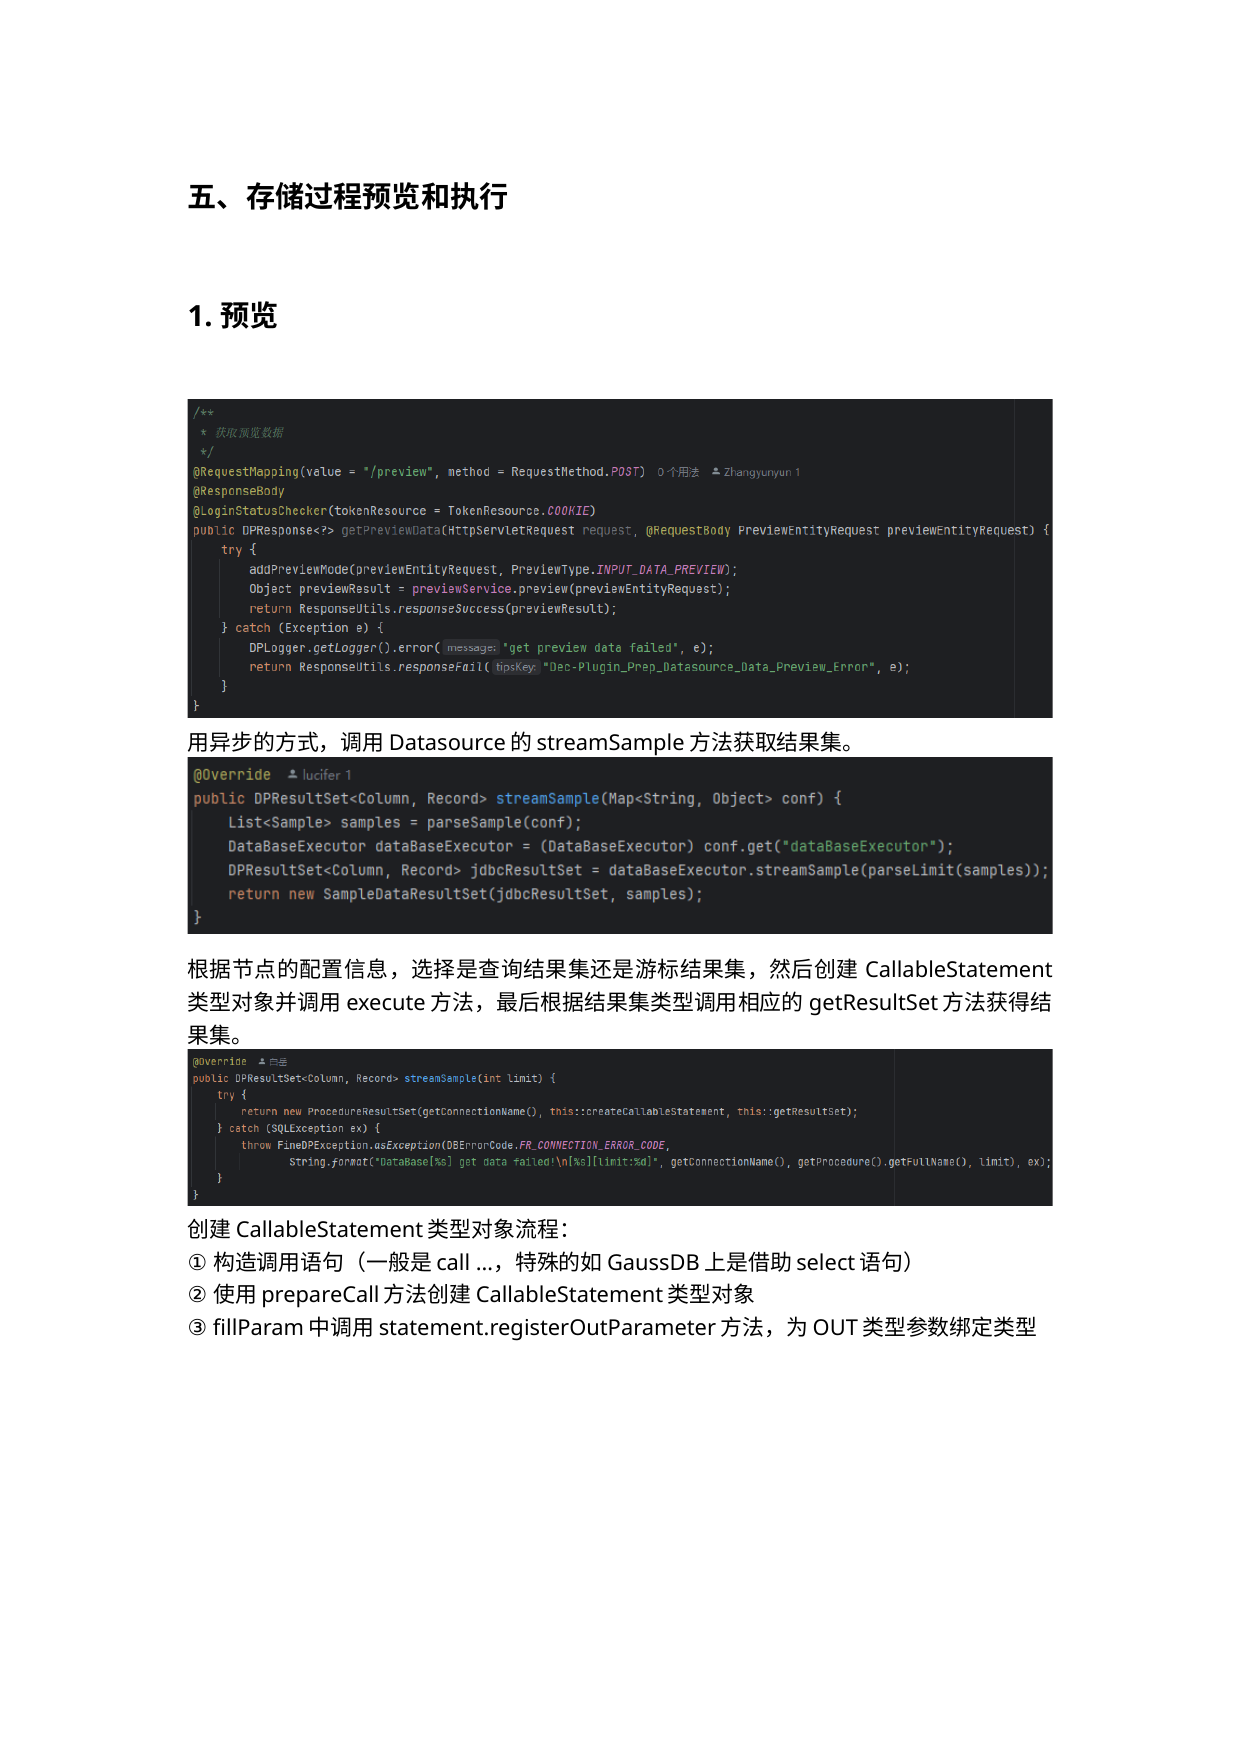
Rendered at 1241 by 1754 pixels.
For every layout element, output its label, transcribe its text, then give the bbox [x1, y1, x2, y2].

text 根据节点的配置信息，选择是查询结果集还是游标结果集，然后创建CallableStatement类型对象并调用execute方法，最后根据结果集类型调用相应的getResultSet方法获得结果集。 [187, 952, 1053, 1049]
text ② 使用prepareCall方法创建CallableStatement类型对象 [187, 1277, 1053, 1310]
picture [187, 757, 1053, 934]
text 用异步的方式，调用Datasource的streamSample方法获取结果集。 [187, 725, 1053, 757]
text 创建CallableStatement类型对象流程： [187, 1212, 1053, 1245]
picture [187, 1049, 1053, 1206]
text ① 构造调用语句（一般是call …，特殊的如GaussDB上是借助select语句） [187, 1245, 1053, 1277]
picture [187, 399, 1053, 718]
subtitle 1. 预览 [187, 281, 1053, 346]
subtitle 五、存储过程预览和执行 [187, 162, 1053, 227]
text ③ fillParam中调用statement.registerOutParameter方法，为OUT类型参数绑定类型 [187, 1310, 1053, 1342]
